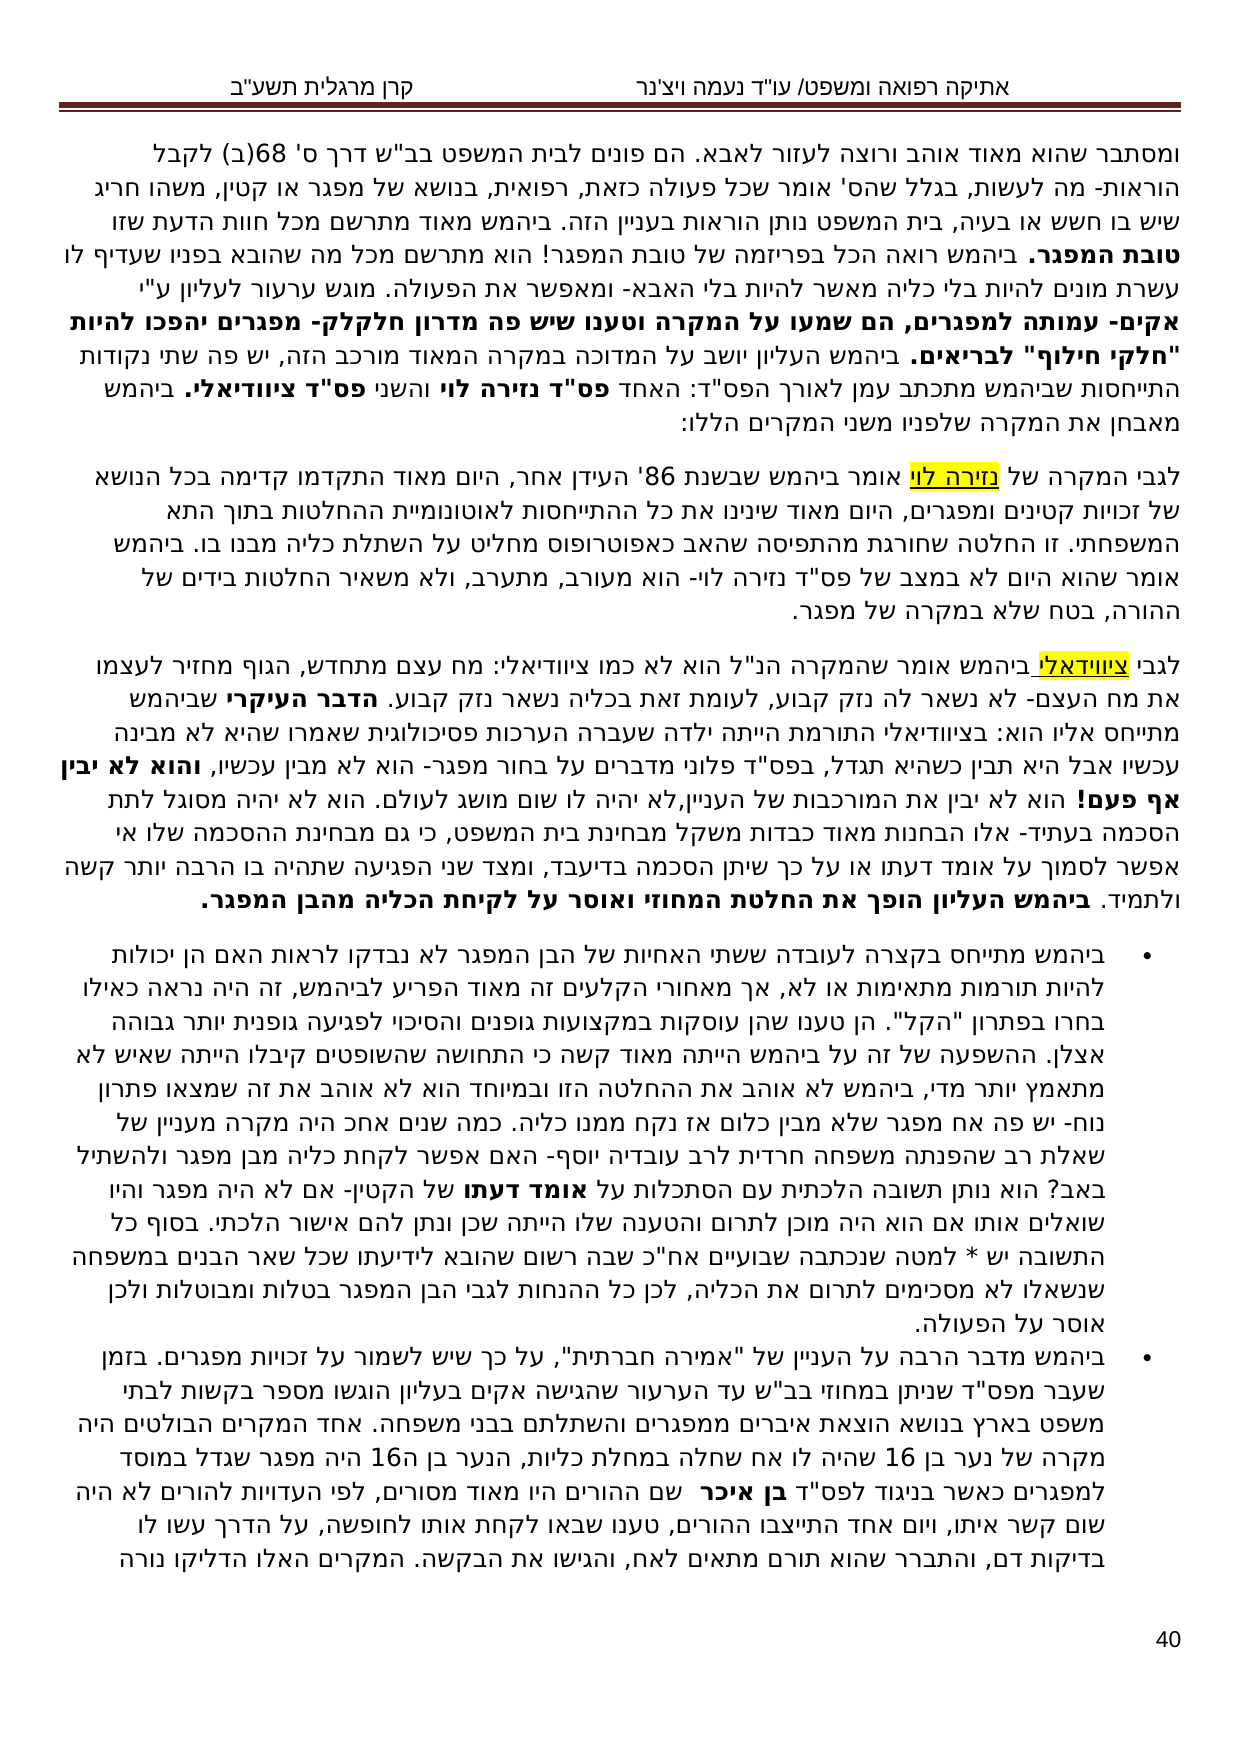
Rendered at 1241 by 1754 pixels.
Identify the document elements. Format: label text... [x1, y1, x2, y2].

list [59, 1342, 1144, 1573]
list ביהמש מתייחס בקצרה לעובדה ששתי האחיות של הבן המפגר לא נבדקו לראות האם הן יכולות להיות תורמות מתאימות או לא, אך מאחורי הקלעים זה מאוד הפריע לביהמש, זה היה נראה כאילו בחרו בפתרון "הקל". הן טענו שהן עוסקות במקצועות גופנים והסיכוי לפגיעה גופנית יותר גבוהה אצלן. ההשפעה של זה על ביהמש הייתה מאוד קשה כי התחושה שהשופטים קיבלו הייתה שאיש לא מתאמץ יותר מדי, ביהמש לא אוהב את ההחלטה הזו ובמיוחד הוא לא אוהב את זה שמצאו פתרון נוח- יש פה אח מפגר שלא מבין כלום אז נקח ממנו כליה. כמה שנים אחכ היה מקרה מעניין של שאלת רב שהפנתה משפחה חרדית לרב עובדיה יוסף- האם אפשר לקחת כליה מבן מפגר ולהשתיל באב? הוא נותן תשובה הלכתית עם הסתכלות על אומד דעתו של הקטין- אם לא היה מפגר והיו שואלים אותו אם הוא היה מוכן לתרום והטענה שלו הייתה שכן ונתן להם אישור הלכתי. בסוף כל התשובה יש * למטה שנכתבה שבועיים אח"כ שבה רשום שהובא לידיעתו שכל שאר הבנים במשפחה שנשאלו לא מסכימים לתרום את הכליה, לכן כל ההנחות לגבי הבן המפגר בטלות ומבוטלות ולכן אוסר על הפעולה. [59, 940, 1144, 1338]
text לגבי המקרה של נזירה לוי אומר ביהמש שבשנת 86' העידן אחר, היום מאוד התקדמו קדימה בכל הנושא של זכויות קטינים ומפגרים, היום מאוד שינינו את כל ההתייחסות לאוטונומיית ההחלטות בתוך התא המשפחתי. זו החלטה שחורגת מהתפיסה שהאב כאפוטרופוס מחליט על השתלת כליה מבנו בו. ביהמש אומר שהוא היום לא במצב של פס"ד נזירה לוי- הוא מעורב, מתערב, ולא משאיר החלטות בידים של ההורה, בטח שלא במקרה של מפגר. [59, 462, 1181, 626]
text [59, 139, 1181, 437]
text לגבי ציווידאלי ביהמש אומר שהמקרה הנ"ל הוא לא כמו ציוודיאלי: מח עצם מתחדש, הגוף מחזיר לעצמו את מח העצם- לא נשאר לה נזק קבוע, לעומת זאת בכליה נשאר נזק קבוע. הדבר העיקרי שביהמש מתייחס אליו הוא: בציוודיאלי התורמת הייתה ילדה שעברה הערכות פסיכולוגית שאמרו שהיא לא מבינה עכשיו אבל היא תבין כשהיא תגדל, בפס"ד פלוני מדברים על בחור מפגר- הוא לא מבין עכשיו, והוא לא יבין אף פעם! הוא לא יבין את המורכבות של העניין,לא יהיה לו שום מושג לעולם. הוא לא יהיה מסוגל לתת הסכמה בעתיד- אלו הבחנות מאוד כבדות משקל מבחינת בית המשפט, כי גם מבחינת ההסכמה שלו אי אפשר לסמוך על אומד דעתו או על כך שיתן הסכמה בדיעבד, ומצד שני הפגיעה שתהיה בו הרבה יותר קשה ולתמיד. ביהמש העליון הופך את החלטת המחוזי ואוסר על לקיחת הכליה מהבן המפגר. [59, 651, 1181, 915]
